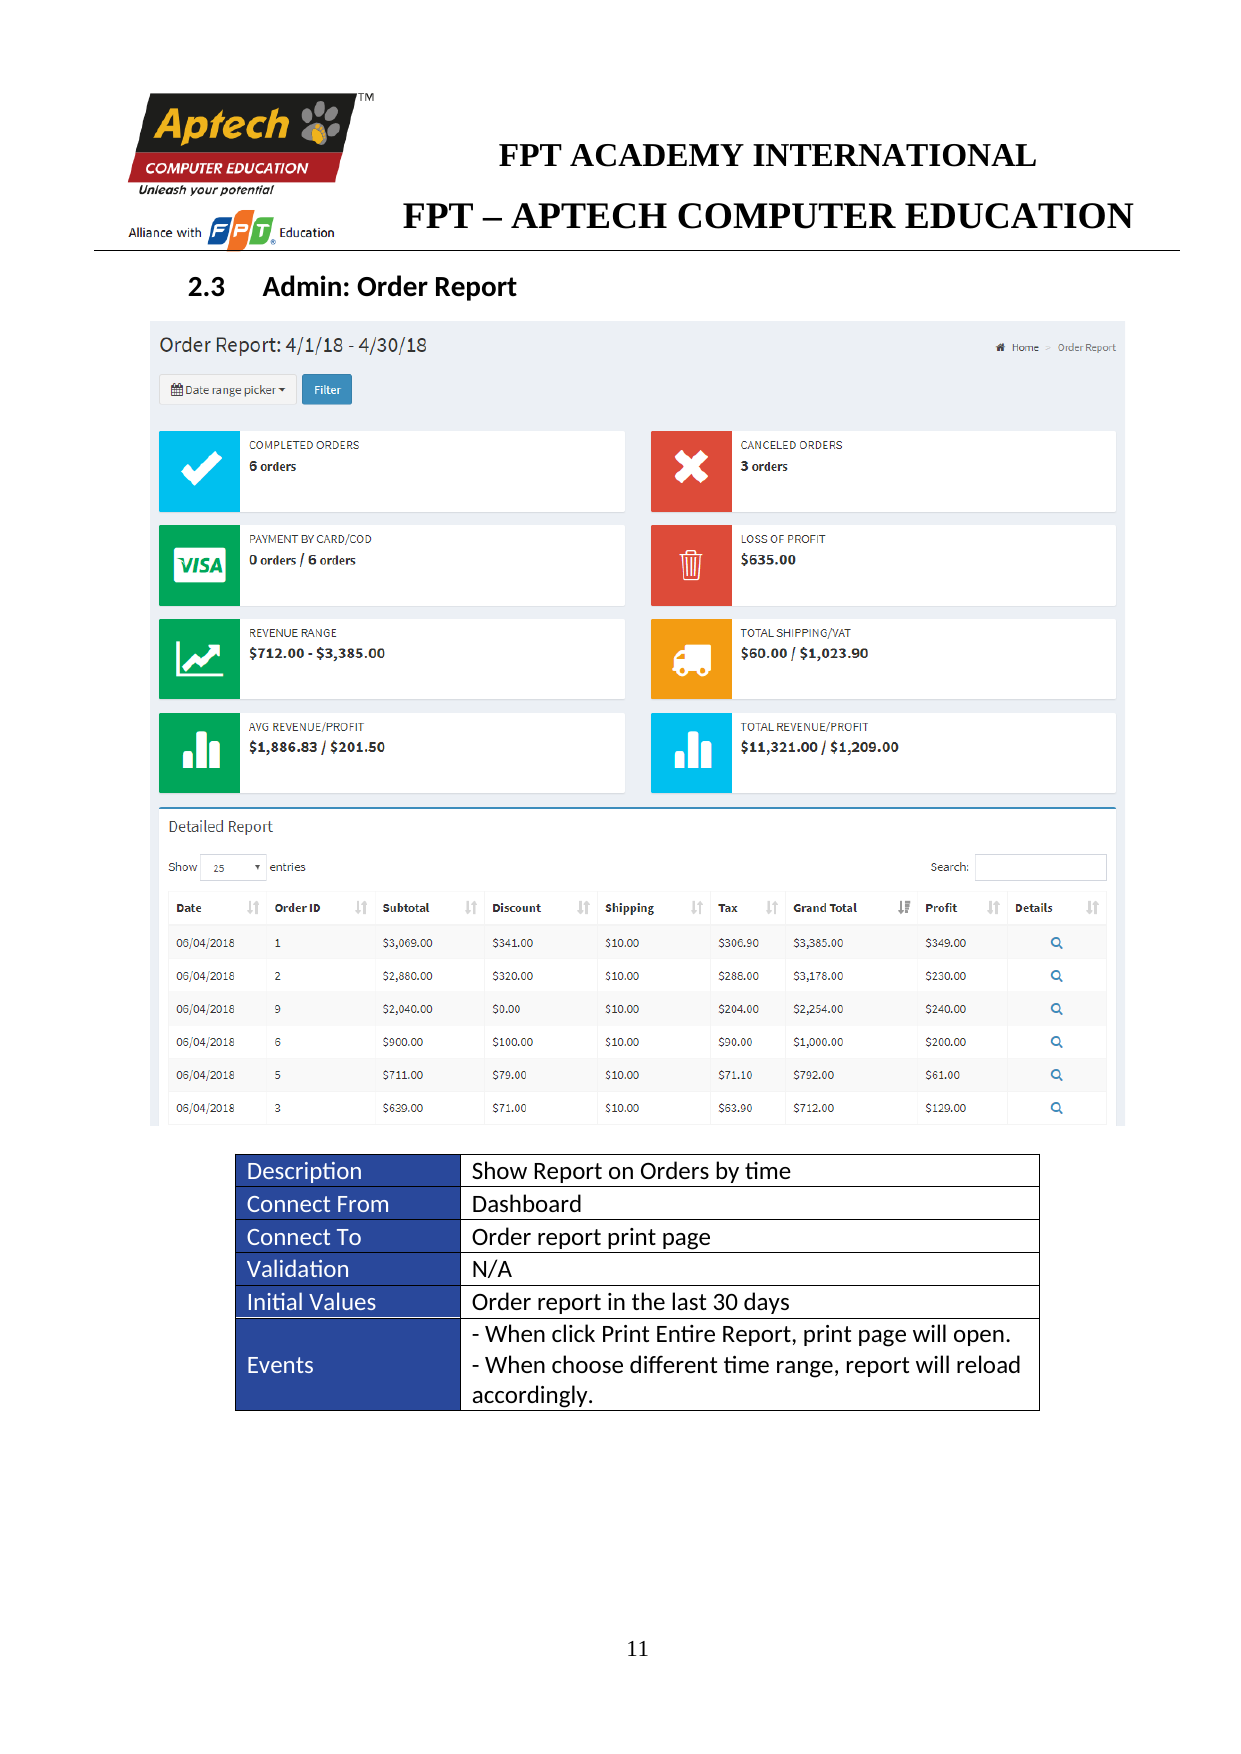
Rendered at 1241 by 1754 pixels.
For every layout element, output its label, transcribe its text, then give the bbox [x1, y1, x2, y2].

table_header Show Report on Orders by time [461, 1155, 1039, 1186]
picture [150, 321, 1125, 1126]
subtitle Admin: Order Report [225, 150, 1125, 250]
table_cell Dashboard [461, 1187, 1039, 1219]
table_cell - When click Print Entire Report, print page will open. - When choose different time range, report will reload accordingly. [461, 1319, 1039, 1410]
table_cell Order report print page [461, 1220, 1039, 1252]
table_header Description [236, 1155, 460, 1186]
picture [124, 86, 377, 250]
table_cell Validation [236, 1253, 460, 1285]
table_cell N/A [461, 1253, 1039, 1285]
table_cell Connect To [236, 1220, 460, 1252]
picture [124, 251, 225, 256]
subtitle Admin: Order Report [225, 251, 1125, 304]
table_cell Connect From [236, 1187, 460, 1219]
table_cell Initial Values [236, 1286, 460, 1317]
table_cell Order report in the last 30 days [461, 1286, 1039, 1317]
table_cell Events [236, 1319, 460, 1410]
